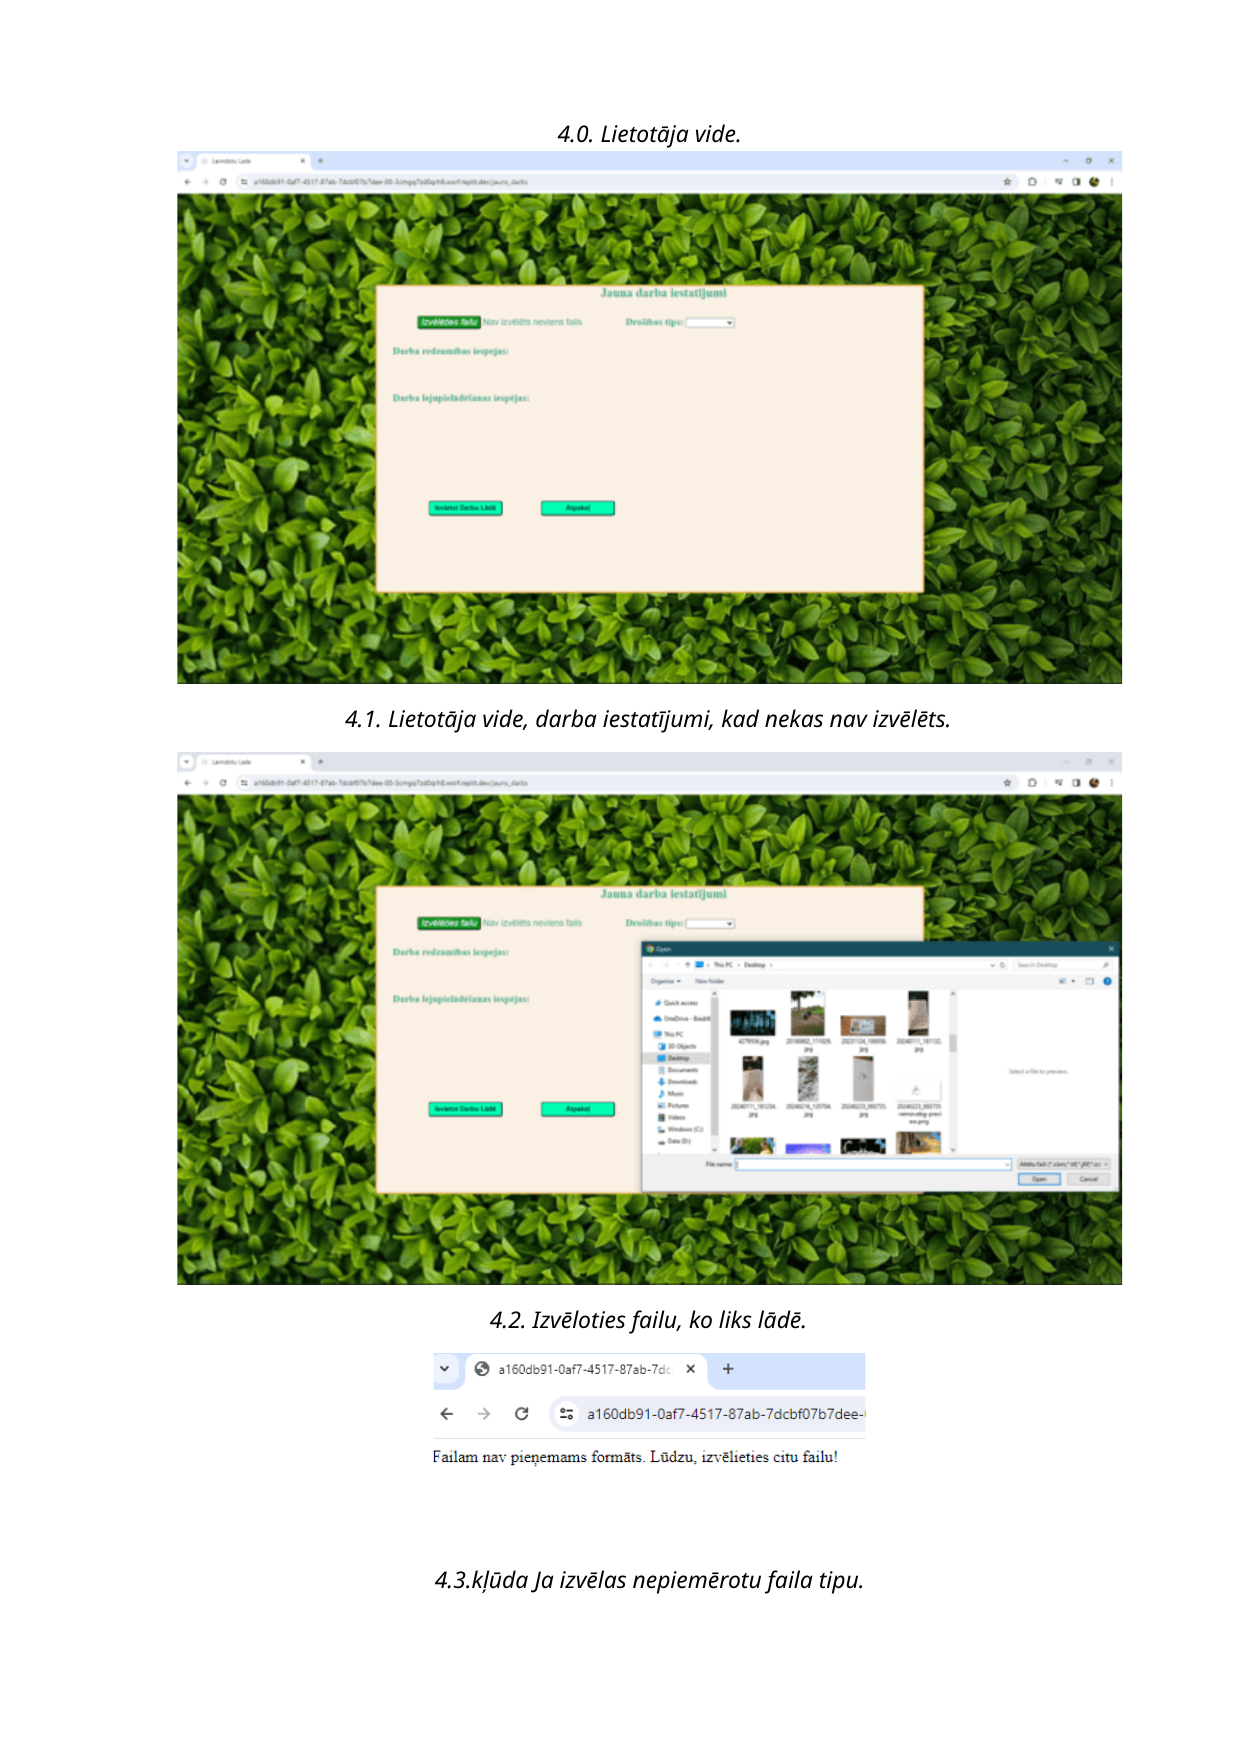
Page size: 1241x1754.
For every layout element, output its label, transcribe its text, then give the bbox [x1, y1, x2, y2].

text 4.3.kļūda Ja izvēlas nepiemērotu faila tipu. [177, 1564, 1122, 1596]
picture [177, 151, 1123, 684]
text 4.0. Lietotāja vide. [177, 118, 1122, 151]
text 4.1. Lietotāja vide, darba iestatījumi, kad nekas nav izvēlēts. [177, 702, 1122, 734]
text 4.2. Izvēloties failu, ko liks lādē. [177, 1303, 1122, 1335]
picture [177, 752, 1123, 1285]
picture [433, 1353, 866, 1546]
